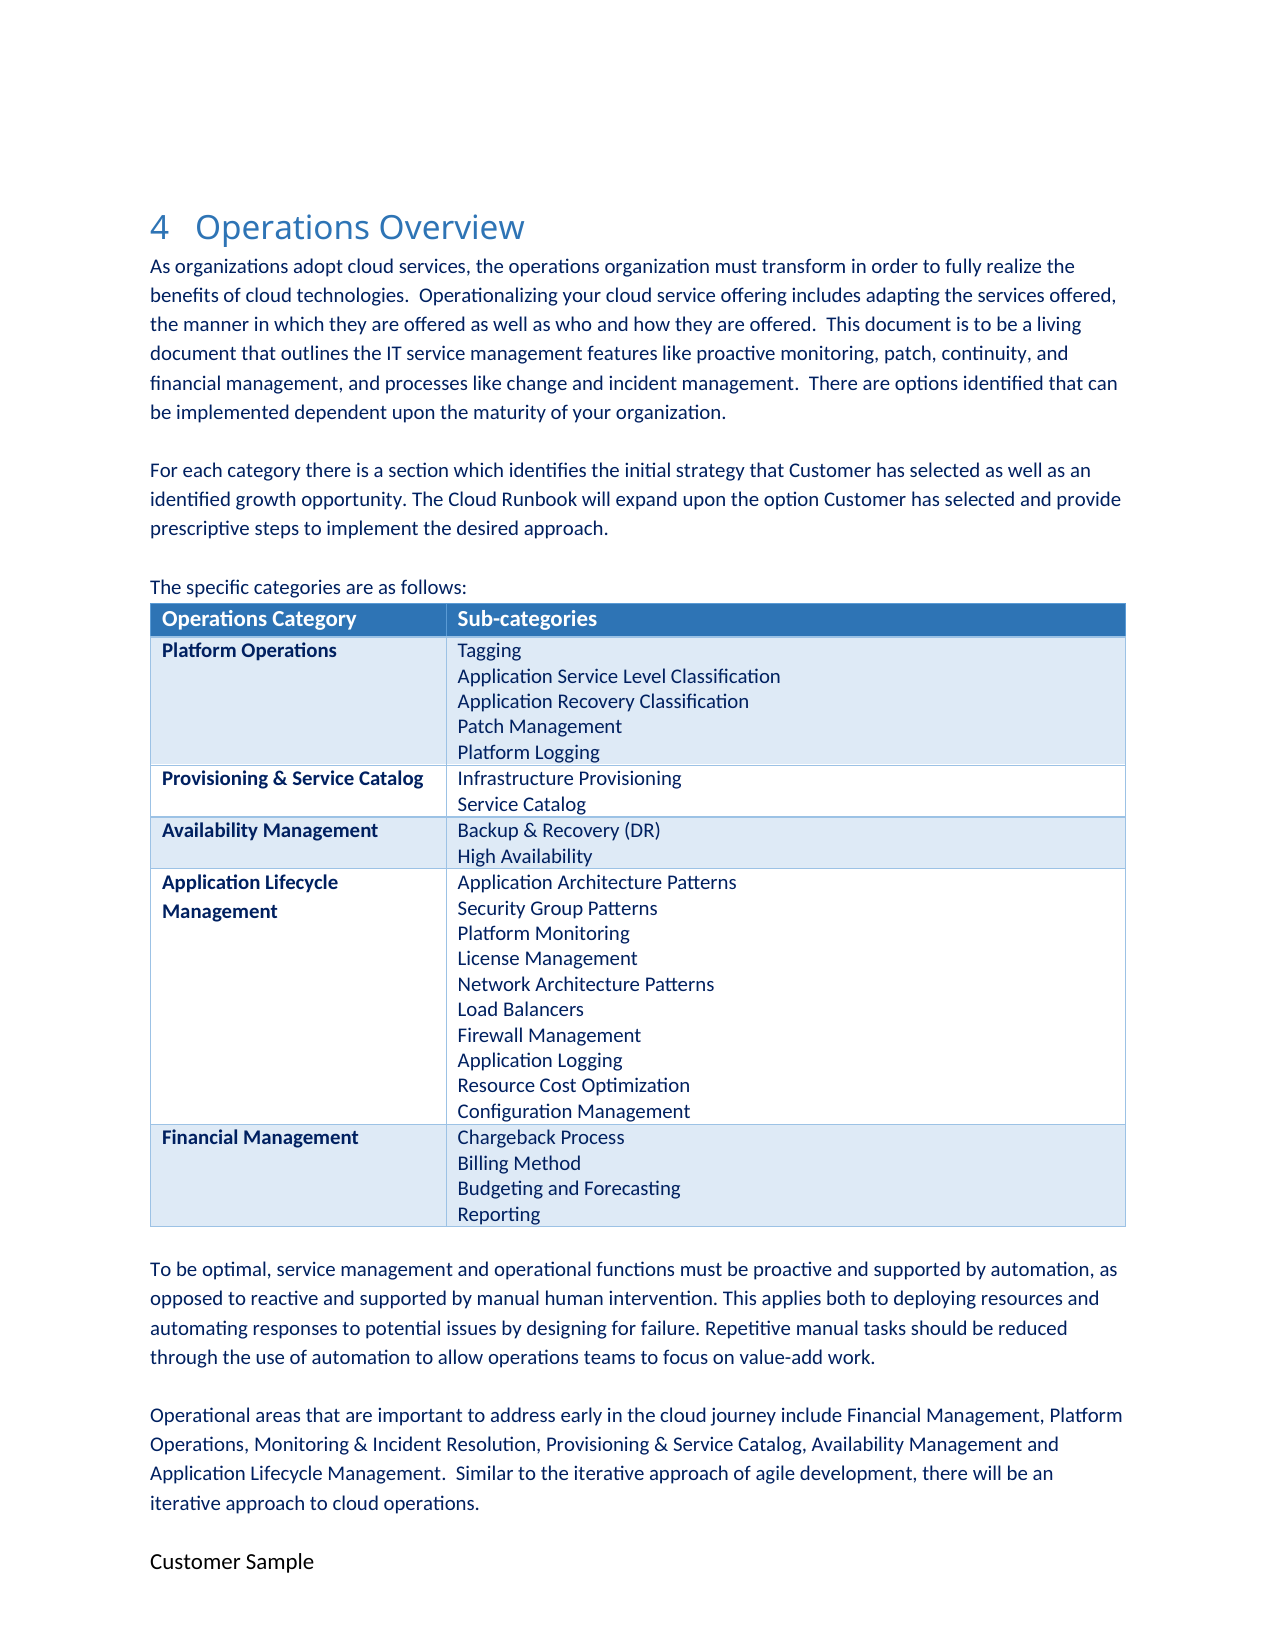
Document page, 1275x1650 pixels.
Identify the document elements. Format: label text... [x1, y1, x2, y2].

table_cell Provisioning & Service Catalog [151, 766, 446, 816]
table_header Operations Category [151, 604, 446, 636]
table_cell Chargeback Process Billing Method Budgeting and Forecasting Reporting [447, 1125, 1125, 1226]
text For each category there is a section which identifies the initial strategy that Customer has selected as well as an identified growth opportunity. The Cloud Runbook will expand upon the option Customer has selected and provide prescriptive steps to implement the desired approach. [150, 457, 1125, 541]
table_cell Backup & Recovery (DR) High Availability [447, 818, 1125, 868]
table_cell Infrastructure Provisioning Service Catalog [447, 766, 1125, 816]
table_cell Application Architecture Patterns Security Group Patterns Platform Monitoring License Management Network Architecture Patterns Load Balancers Firewall Management Application Logging Resource Cost Optimization Configuration Management [447, 869, 1125, 1123]
table_cell Application Lifecycle Management [151, 869, 446, 1123]
subtitle Operations Overview [150, 204, 1125, 249]
text As organizations adopt cloud services, the operations organization must transform in order to fully realize the benefits of cloud technologies. Operationalizing your cloud service offering includes adapting the services offered, the manner in which they are offered as well as who and how they are offered. This document is to be a living document that outlines the IT service management features like proactive monitoring, patch, continuity, and financial management, and processes like change and incident management. There are options identified that can be implemented dependent upon the maturity of your organization. [150, 253, 1125, 424]
table_header Sub-categories [447, 604, 1125, 636]
table_cell Availability Management [151, 818, 446, 868]
table_cell Tagging Application Service Level Classification Application Recovery Classification Patch Management Platform Logging [447, 638, 1125, 764]
text Operational areas that are important to address early in the cloud journey include Financial Management, Platform Operations, Monitoring & Incident Resolution, Provisioning & Service Catalog, Availability Management and Application Lifecycle Management. Similar to the iterative approach of agile development, there will be an iterative approach to cloud operations. [150, 1402, 1125, 1515]
table_cell Platform Operations [151, 638, 446, 764]
table_cell Financial Management [151, 1125, 446, 1226]
text The specific categories are as follows: [150, 574, 1125, 599]
text To be optimal, service management and operational functions must be proactive and supported by automation, as opposed to reactive and supported by manual human intervention. This applies both to deploying resources and automating responses to potential issues by designing for failure. Repetitive manual tasks should be reduced through the use of automation to allow operations teams to focus on value-add work. [150, 1256, 1125, 1369]
